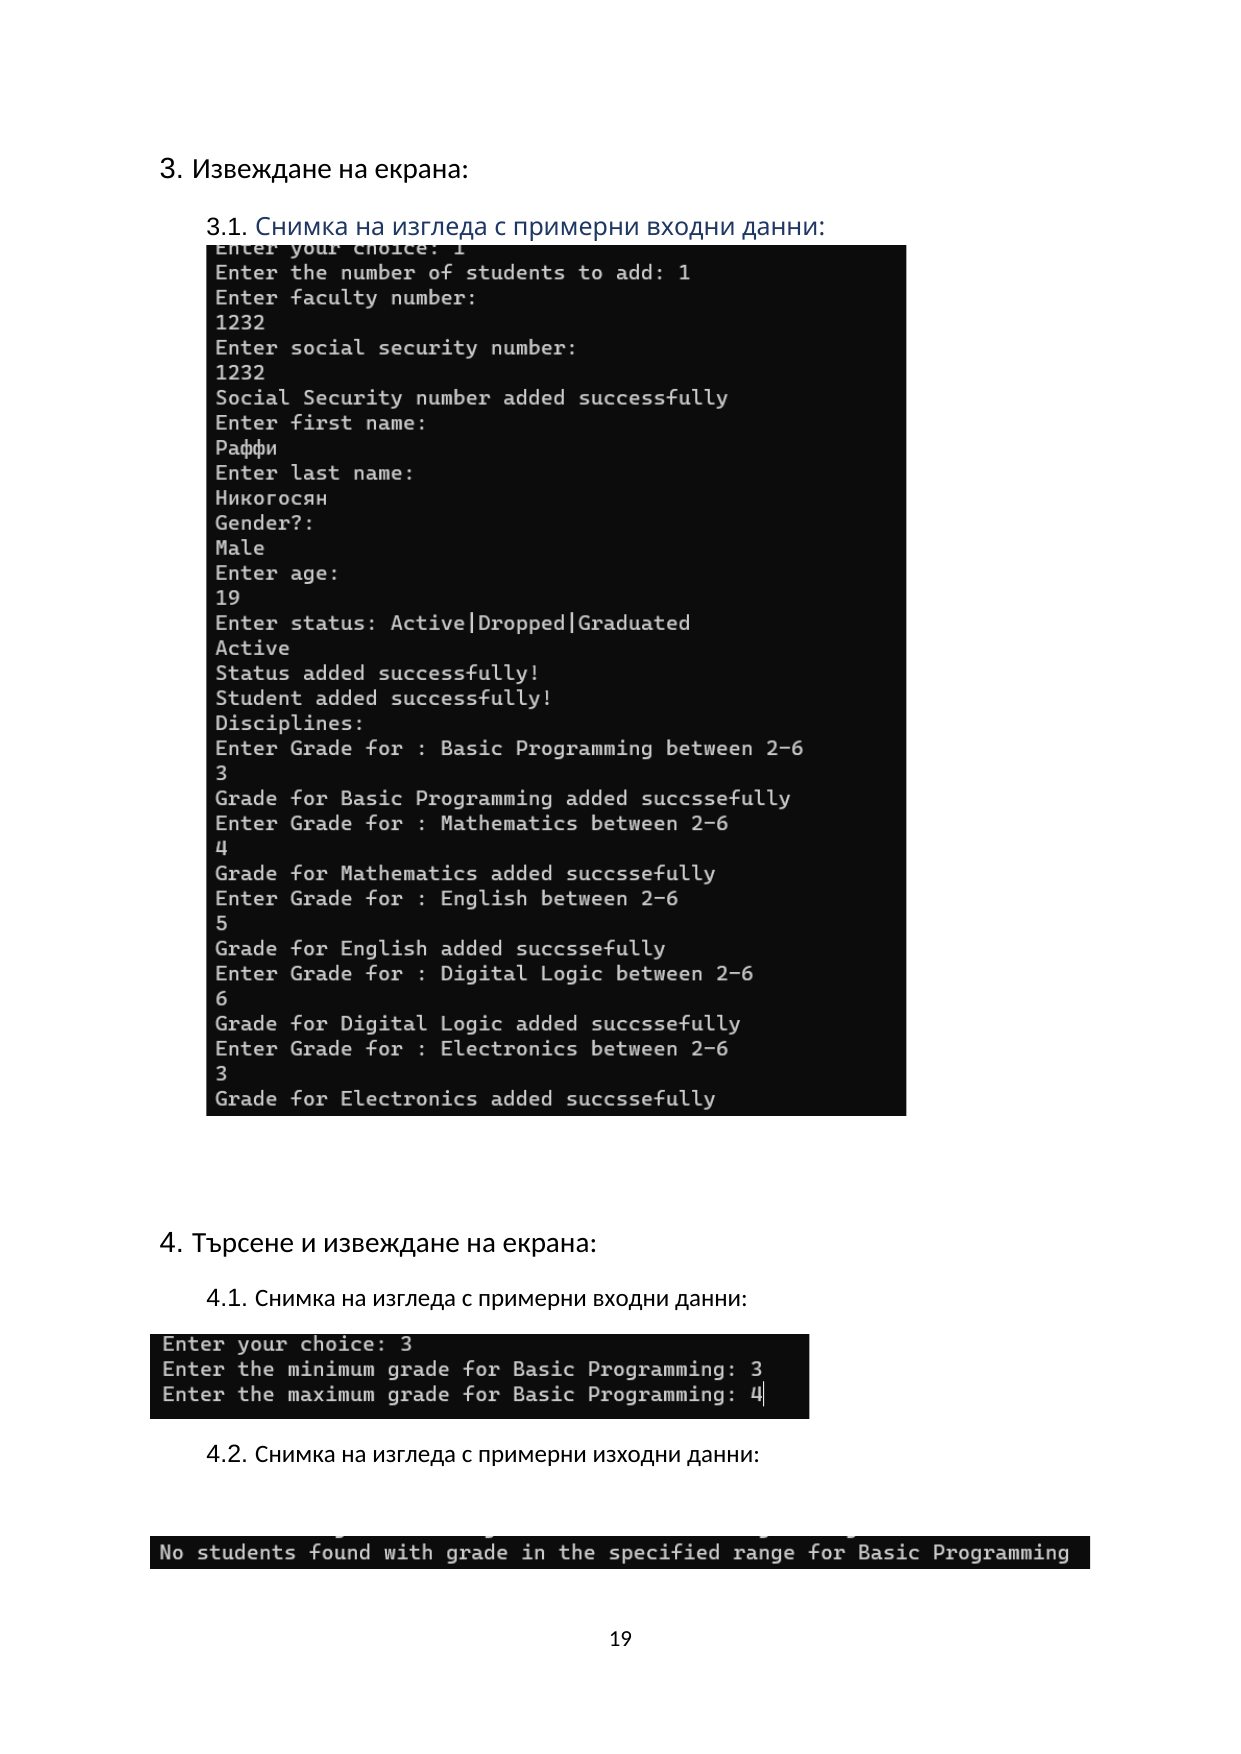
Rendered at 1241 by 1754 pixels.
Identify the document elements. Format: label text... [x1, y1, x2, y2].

picture [150, 1334, 810, 1419]
text Търсене и извеждане на екрана: [159, 1224, 1090, 1259]
text Снимка на изгледа с примерни входни данни: [206, 1283, 1090, 1313]
text Извеждане на екрана: [159, 150, 1090, 186]
picture [206, 245, 907, 1116]
picture [150, 1536, 1091, 1569]
text Снимка на изгледа с примерни изходни данни: [206, 1438, 1090, 1468]
